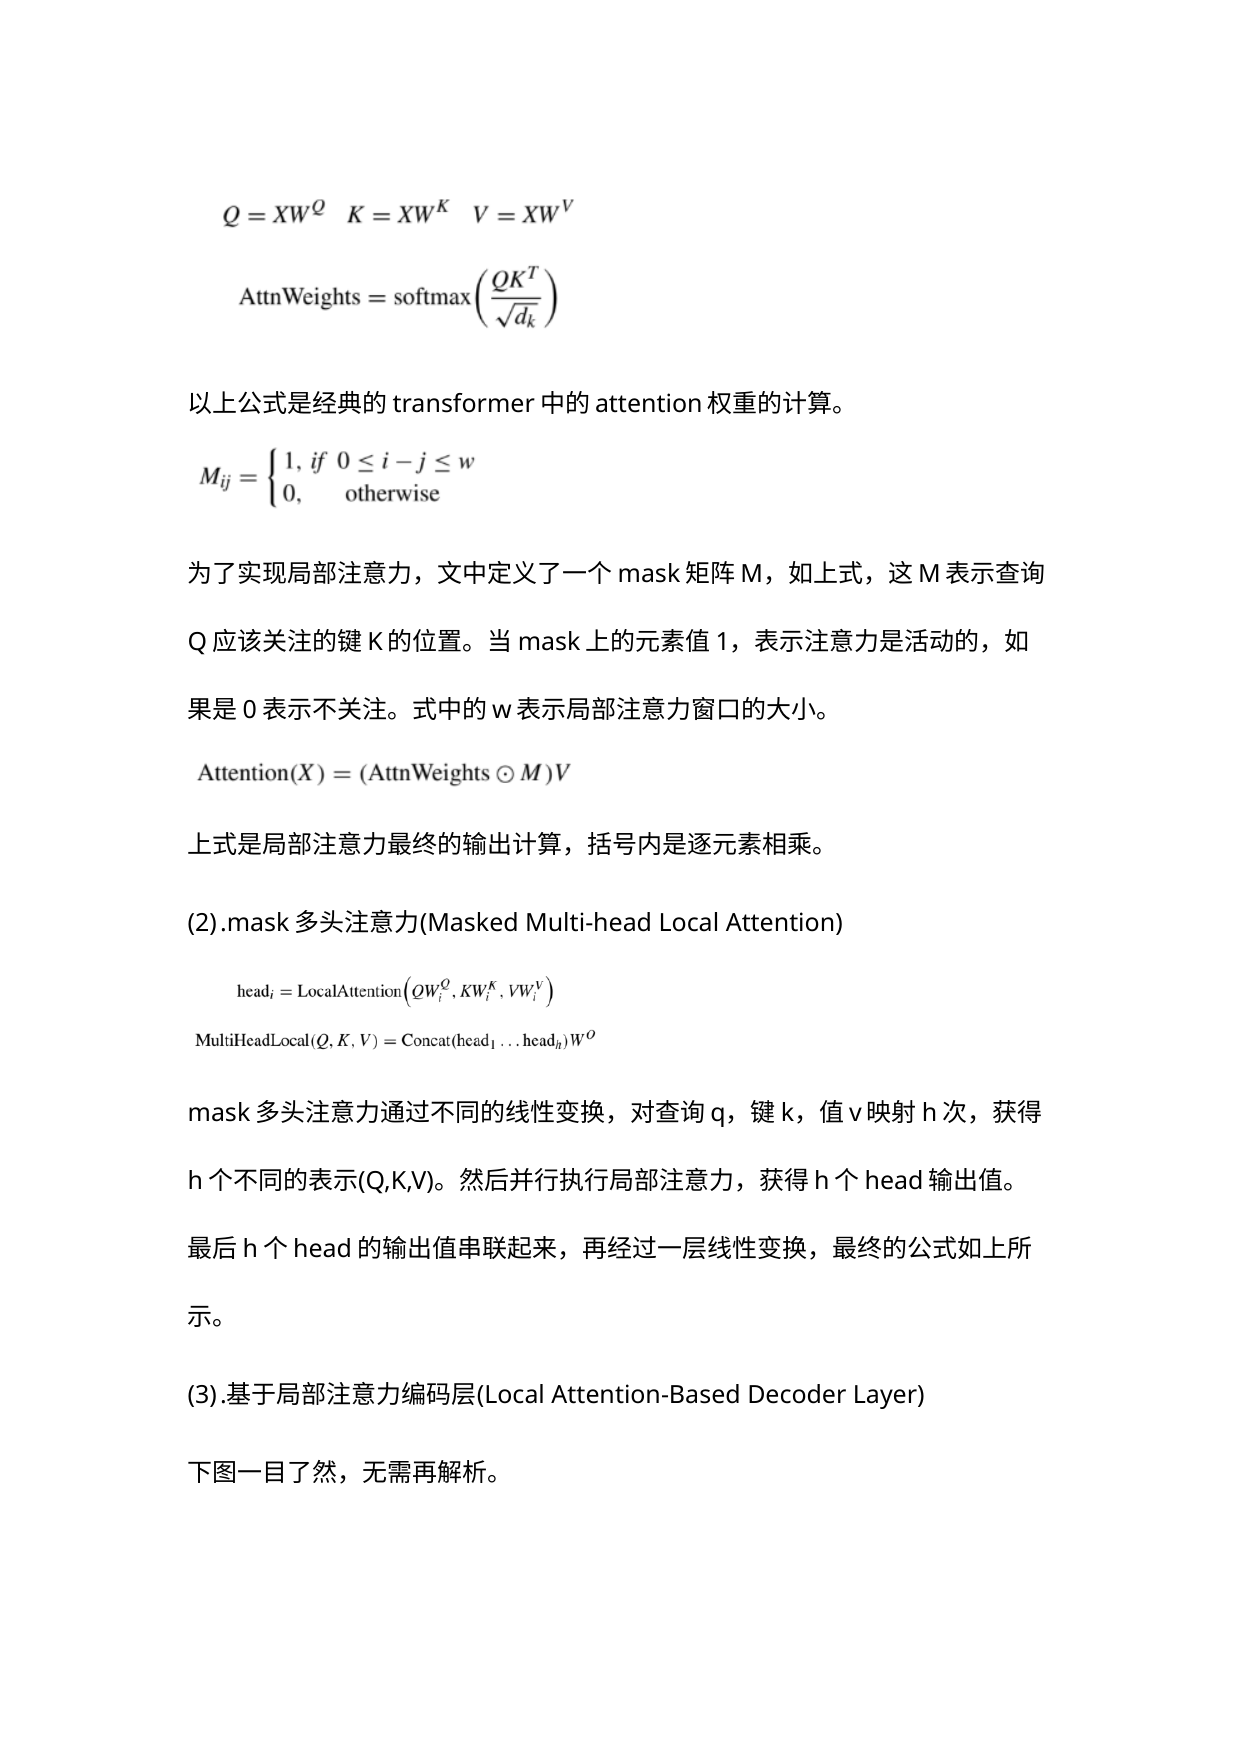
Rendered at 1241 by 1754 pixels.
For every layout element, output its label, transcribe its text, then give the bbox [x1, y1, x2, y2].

list 下图一目了然，无需再解析。 [187, 1436, 1053, 1504]
picture [187, 435, 484, 516]
text 上式是局部注意力最终的输出计算，括号内是逐元素相乘。 [187, 809, 1053, 877]
list .mask多头注意力(Masked Multi-head Local Attention) [187, 887, 1053, 955]
picture [187, 741, 577, 797]
list 以上公式是经典的transformer中的attention权重的计算。 [187, 368, 1053, 436]
list 为了实现局部注意力，文中定义了一个mask矩阵M，如上式，这M表示查询Q应该关注的键K的位置。当mask上的元素值1，表示注意力是活动的，如果是0表示不关注。式中的w表示局部注意力窗口的大小。 [187, 537, 1053, 741]
picture [187, 965, 605, 1058]
list .基于局部注意力编码层(Local Attention-Based Decoder Layer) [187, 1358, 1053, 1426]
picture [187, 163, 614, 342]
list mask多头注意力通过不同的线性变换，对查询q，键k，值v映射h次，获得h个不同的表示(Q,K,V)。然后并行执行局部注意力，获得h个head输出值。最后h个head的输出值串联起来，再经过一层线性变换，最终的公式如上所示。 [187, 1077, 1053, 1348]
